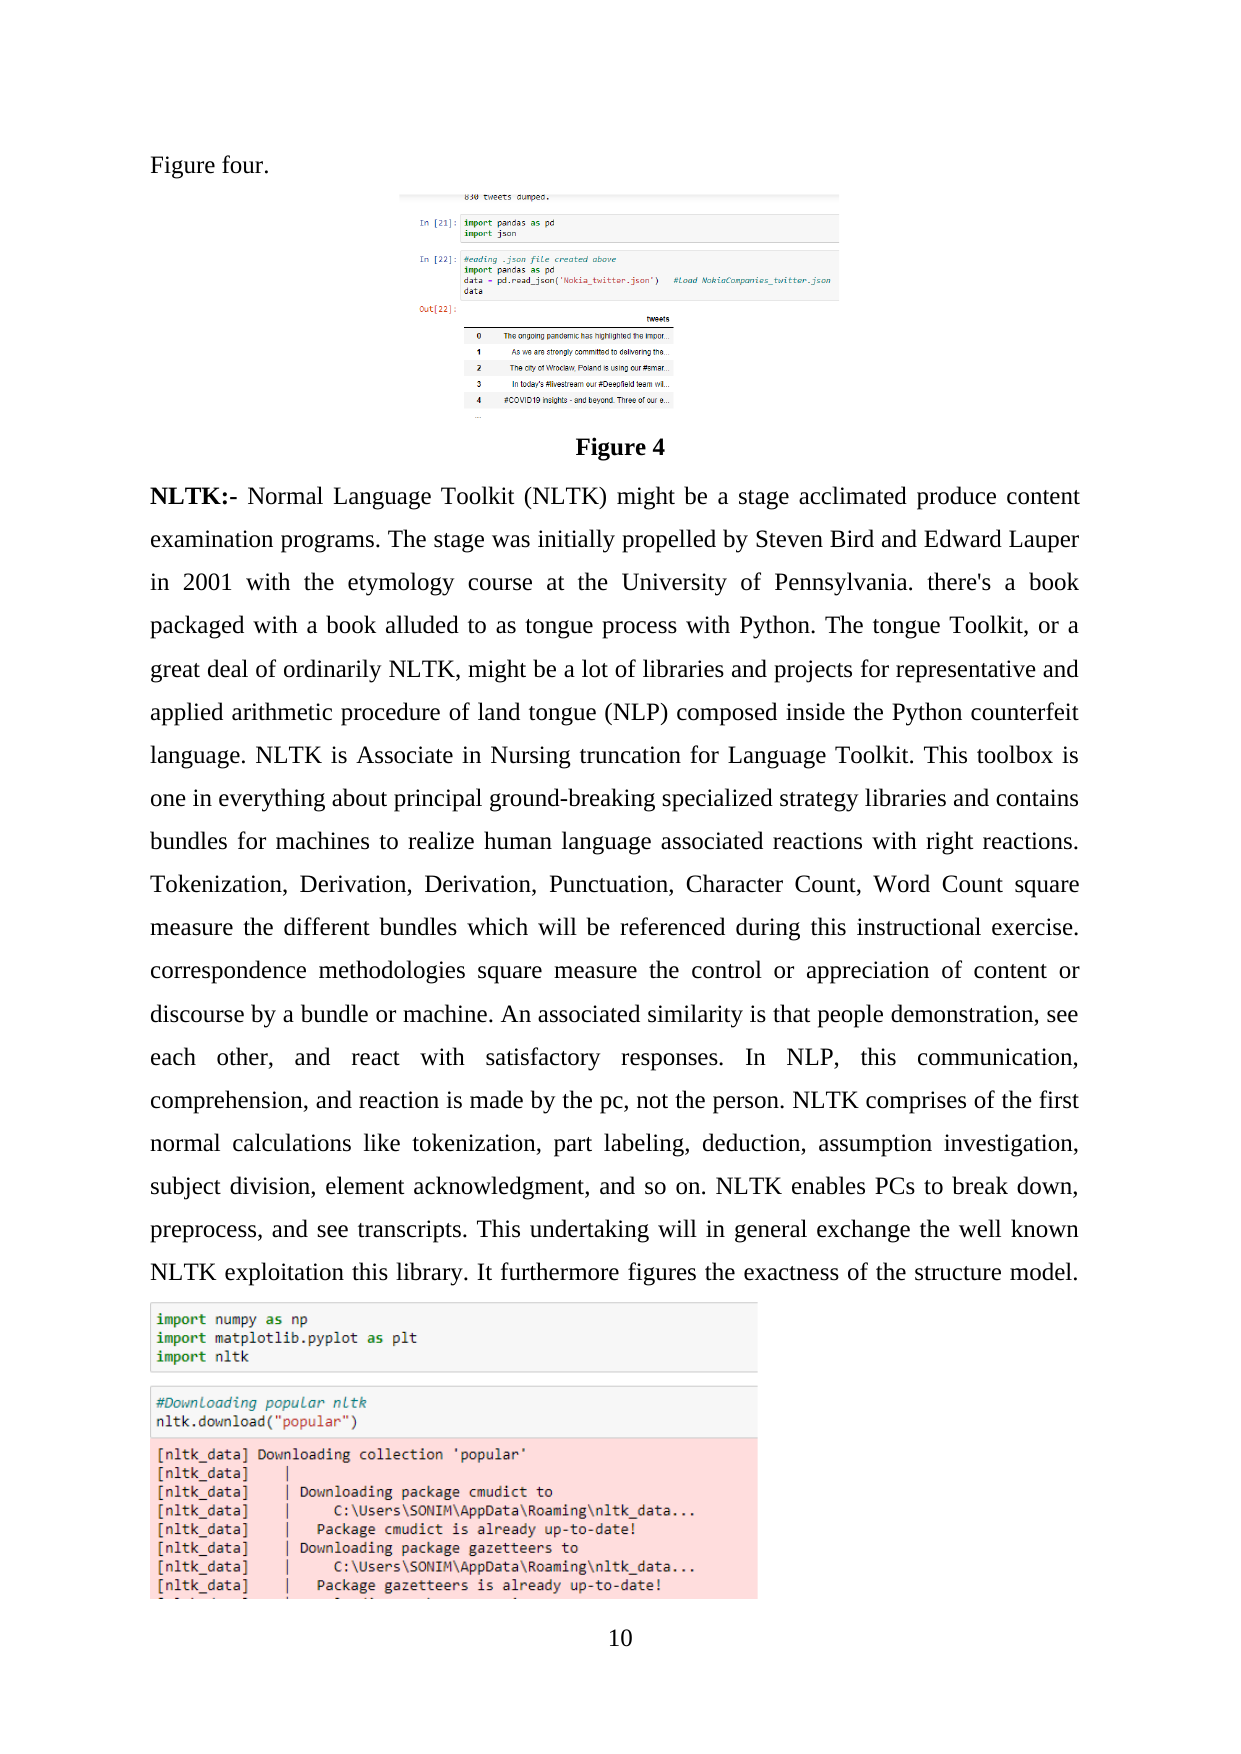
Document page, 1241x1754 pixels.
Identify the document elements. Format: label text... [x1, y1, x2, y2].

picture [399, 193, 840, 418]
text Figure 4 [150, 432, 1090, 460]
picture [150, 1300, 758, 1599]
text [150, 150, 1089, 179]
text NLTK:- Normal Language Toolkit (NLTK) might be a stage acclimated produce content examination programs. The stage was initially propelled by Steven Bird and Edward Lauper in 2001 with the etymology course at the University of Pennsylvania. there's a book packaged with a book alluded to as tongue process with Python. The tongue Toolkit, or a great deal of ordinarily NLTK, might be a lot of libraries and projects for representative and applied arithmetic procedure of land tongue (NLP) composed inside the Python counterfeit language. NLTK is Associate in Nursing truncation for Language Toolkit. This toolbox is one in everything about principal ground-breaking specialized strategy libraries and contains bundles for machines to realize human language associated reactions with right reactions. Tokenization, Derivation, Derivation, Punctuation, Character Count, Word Count square measure the different bundles which will be referenced during this instructional exercise. correspondence methodologies square measure the control or appreciation of content or discourse by a bundle or machine. An associated similarity is that people demonstration, see each other, and react with satisfactory responses. In NLP, this communication, comprehension, and reaction is made by the pc, not the person. NLTK comprises of the first normal calculations like tokenization, part labeling, deduction, assumption investigation, subject division, element acknowledgment, and so on. NLTK enables PCs to break down, preprocess, and see transcripts. This undertaking will in general exchange the well known NLTK exploitation this library. It furthermore figures the exactness of the structure model. [150, 481, 1080, 1598]
